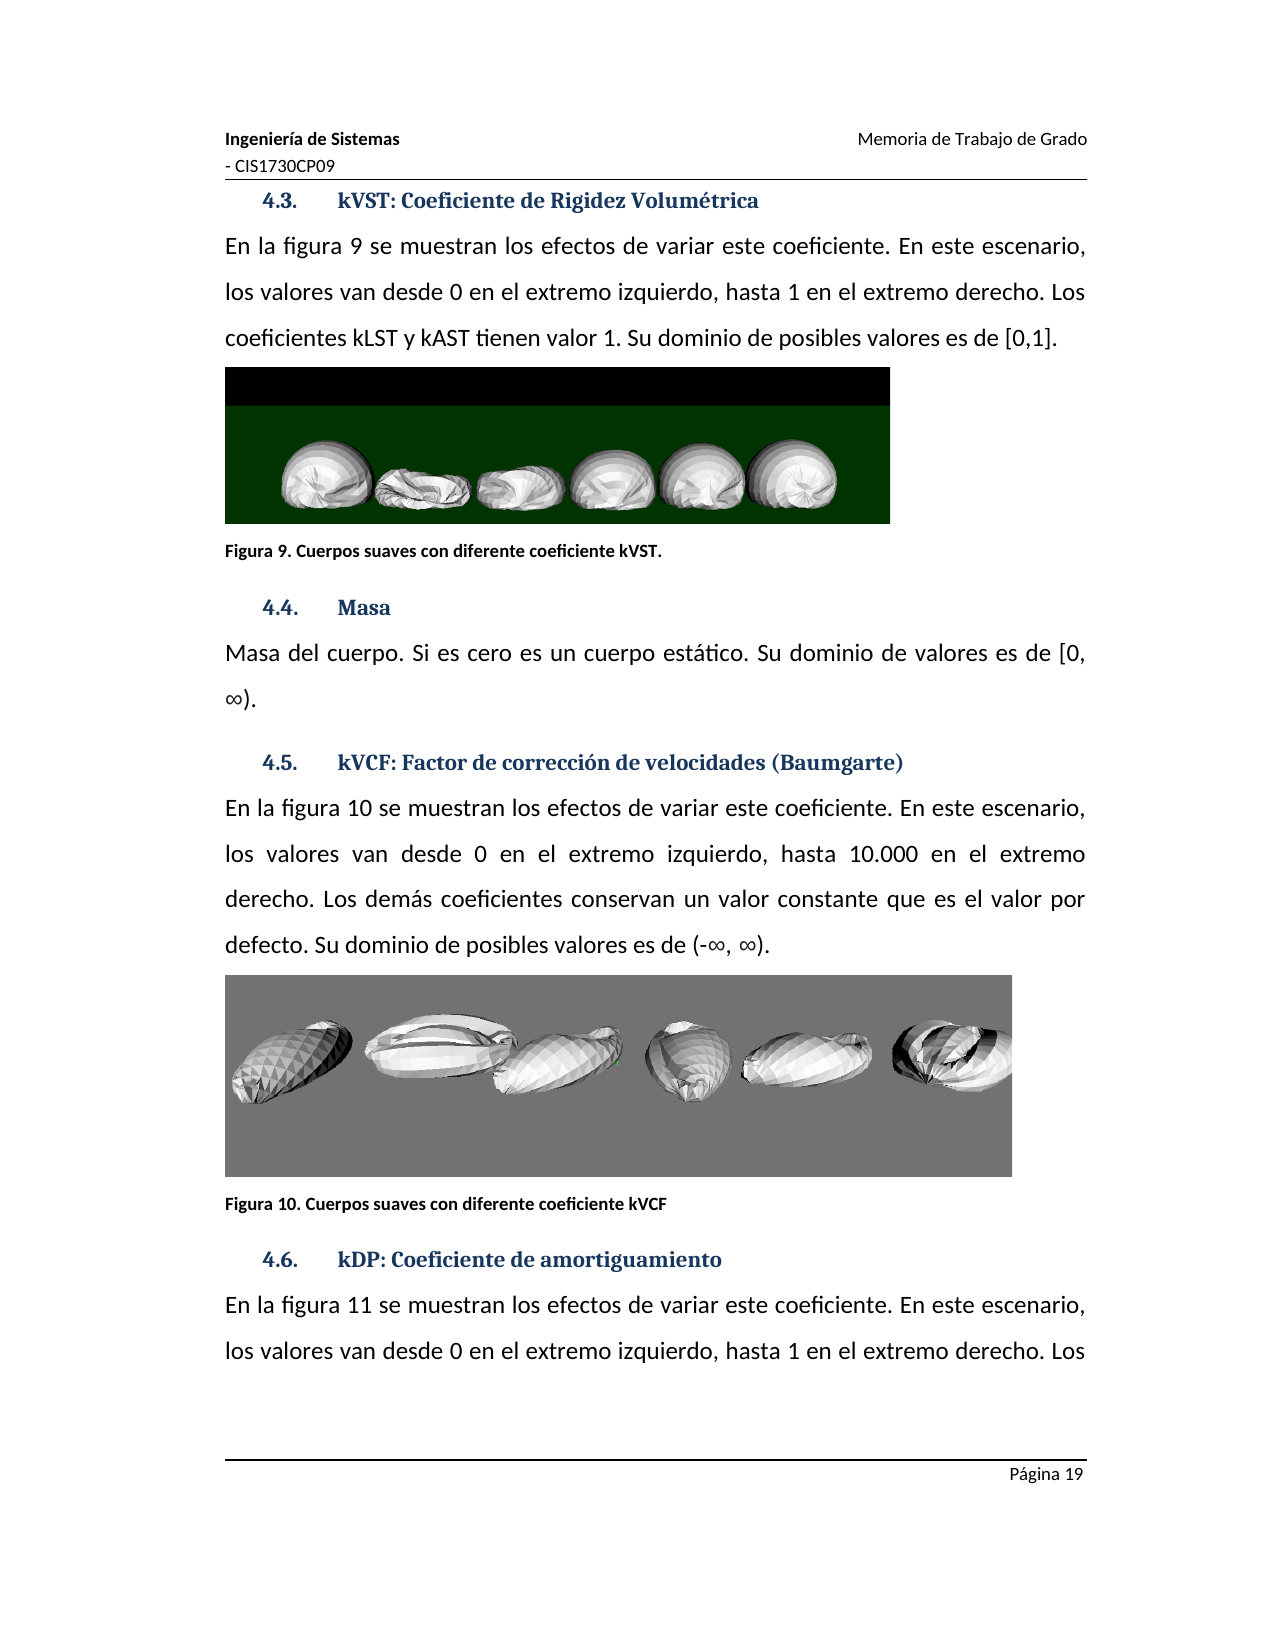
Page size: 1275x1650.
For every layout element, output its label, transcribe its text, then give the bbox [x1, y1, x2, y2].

subtitle kVCF: Factor de corrección de velocidades (Baumgarte) [262, 749, 1087, 776]
text En la figura 10 se muestran los efectos de variar este coeficiente. En este escenario, los valores van desde 0 en el extremo izquierdo, hasta 10.000 en el extremo derecho. Los demás coeficientes conservan un valor constante que es el valor por defecto. Su dominio de posibles valores es de (-∞, ∞). [225, 792, 1087, 960]
text Masa del cuerpo. Si es cero es un cuerpo estático. Su dominio de valores es de [0, ∞). [225, 637, 1087, 713]
text Figura 9. Cuerpos suaves con diferente coeficiente kVST. [225, 539, 1087, 562]
subtitle Masa [262, 594, 1087, 621]
picture [225, 367, 891, 524]
subtitle kDP: Coeficiente de amortiguamiento [262, 1247, 1087, 1273]
subtitle kVST: Coeficiente de Rigidez Volumétrica [262, 187, 1087, 214]
text En la figura 9 se muestran los efectos de variar este coeficiente. En este escenario, los valores van desde 0 en el extremo izquierdo, hasta 1 en el extremo derecho. Los coeficientes kLST y kAST tienen valor 1. Su dominio de posibles valores es de [0,1]. [225, 230, 1087, 352]
picture [225, 975, 1013, 1177]
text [225, 1289, 1087, 1366]
text Figura 10. Cuerpos suaves con diferente coeficiente kVCF [225, 1192, 1087, 1214]
